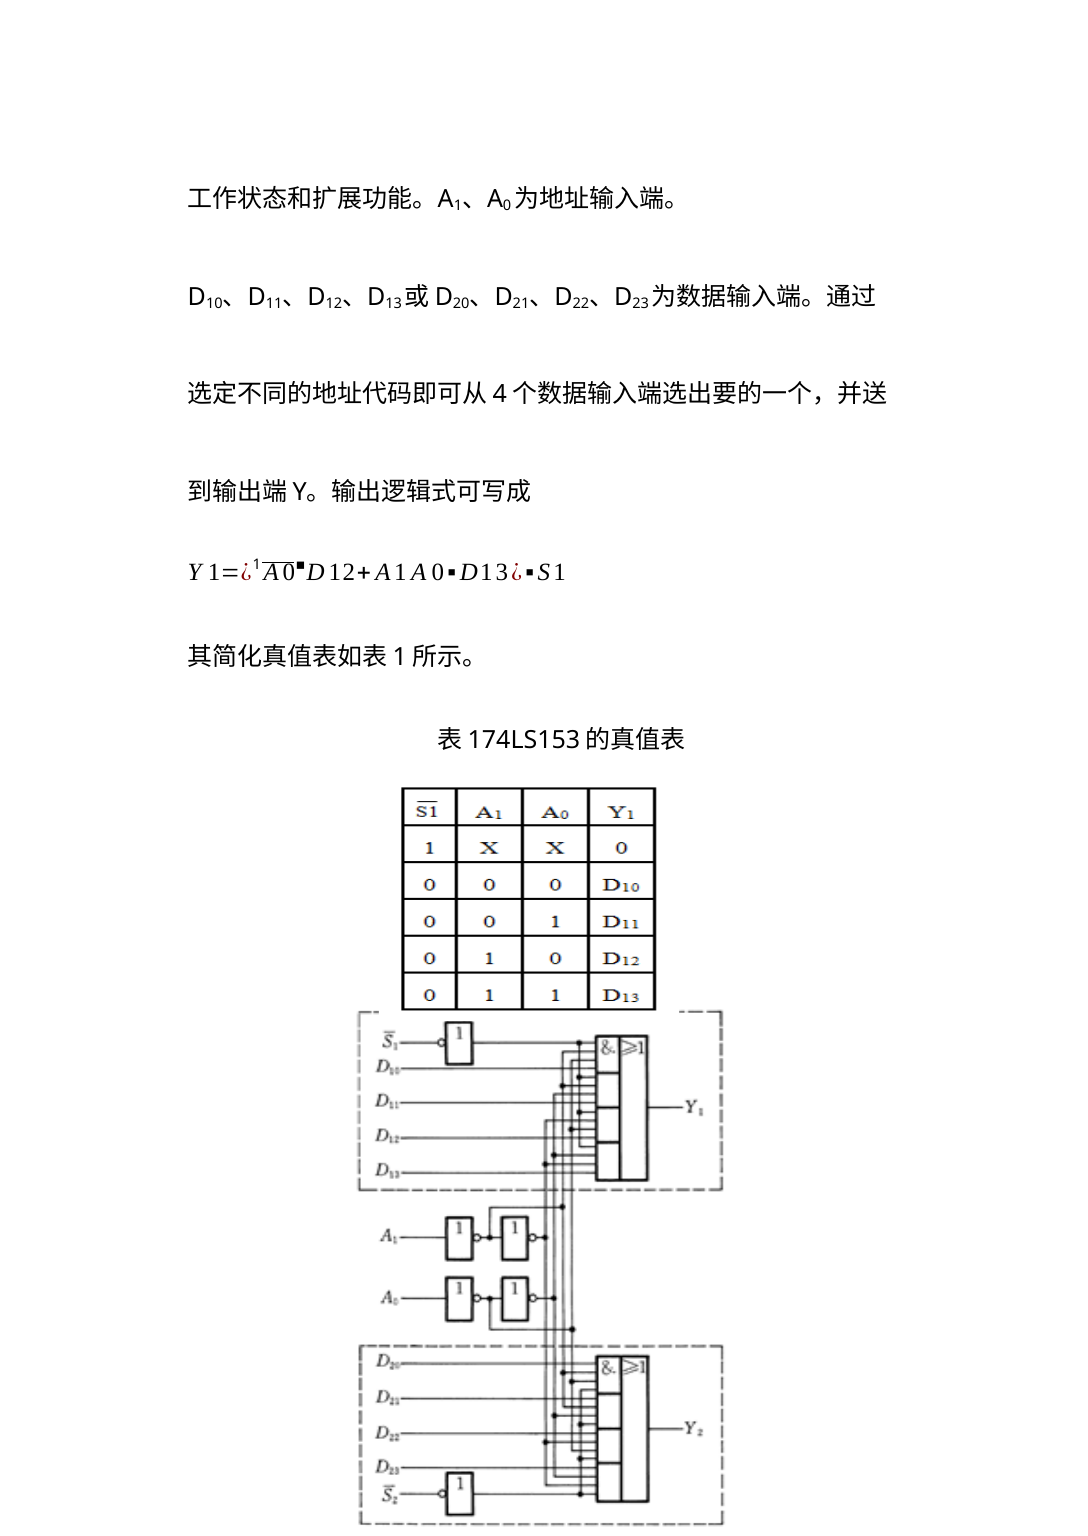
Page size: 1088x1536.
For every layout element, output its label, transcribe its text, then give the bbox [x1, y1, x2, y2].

text 表174LS153的真值表 [187, 705, 900, 770]
text 1▪ [187, 540, 900, 605]
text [187, 164, 900, 522]
text 其简化真值表如表1所示。 [187, 622, 900, 687]
picture [350, 780, 738, 1536]
